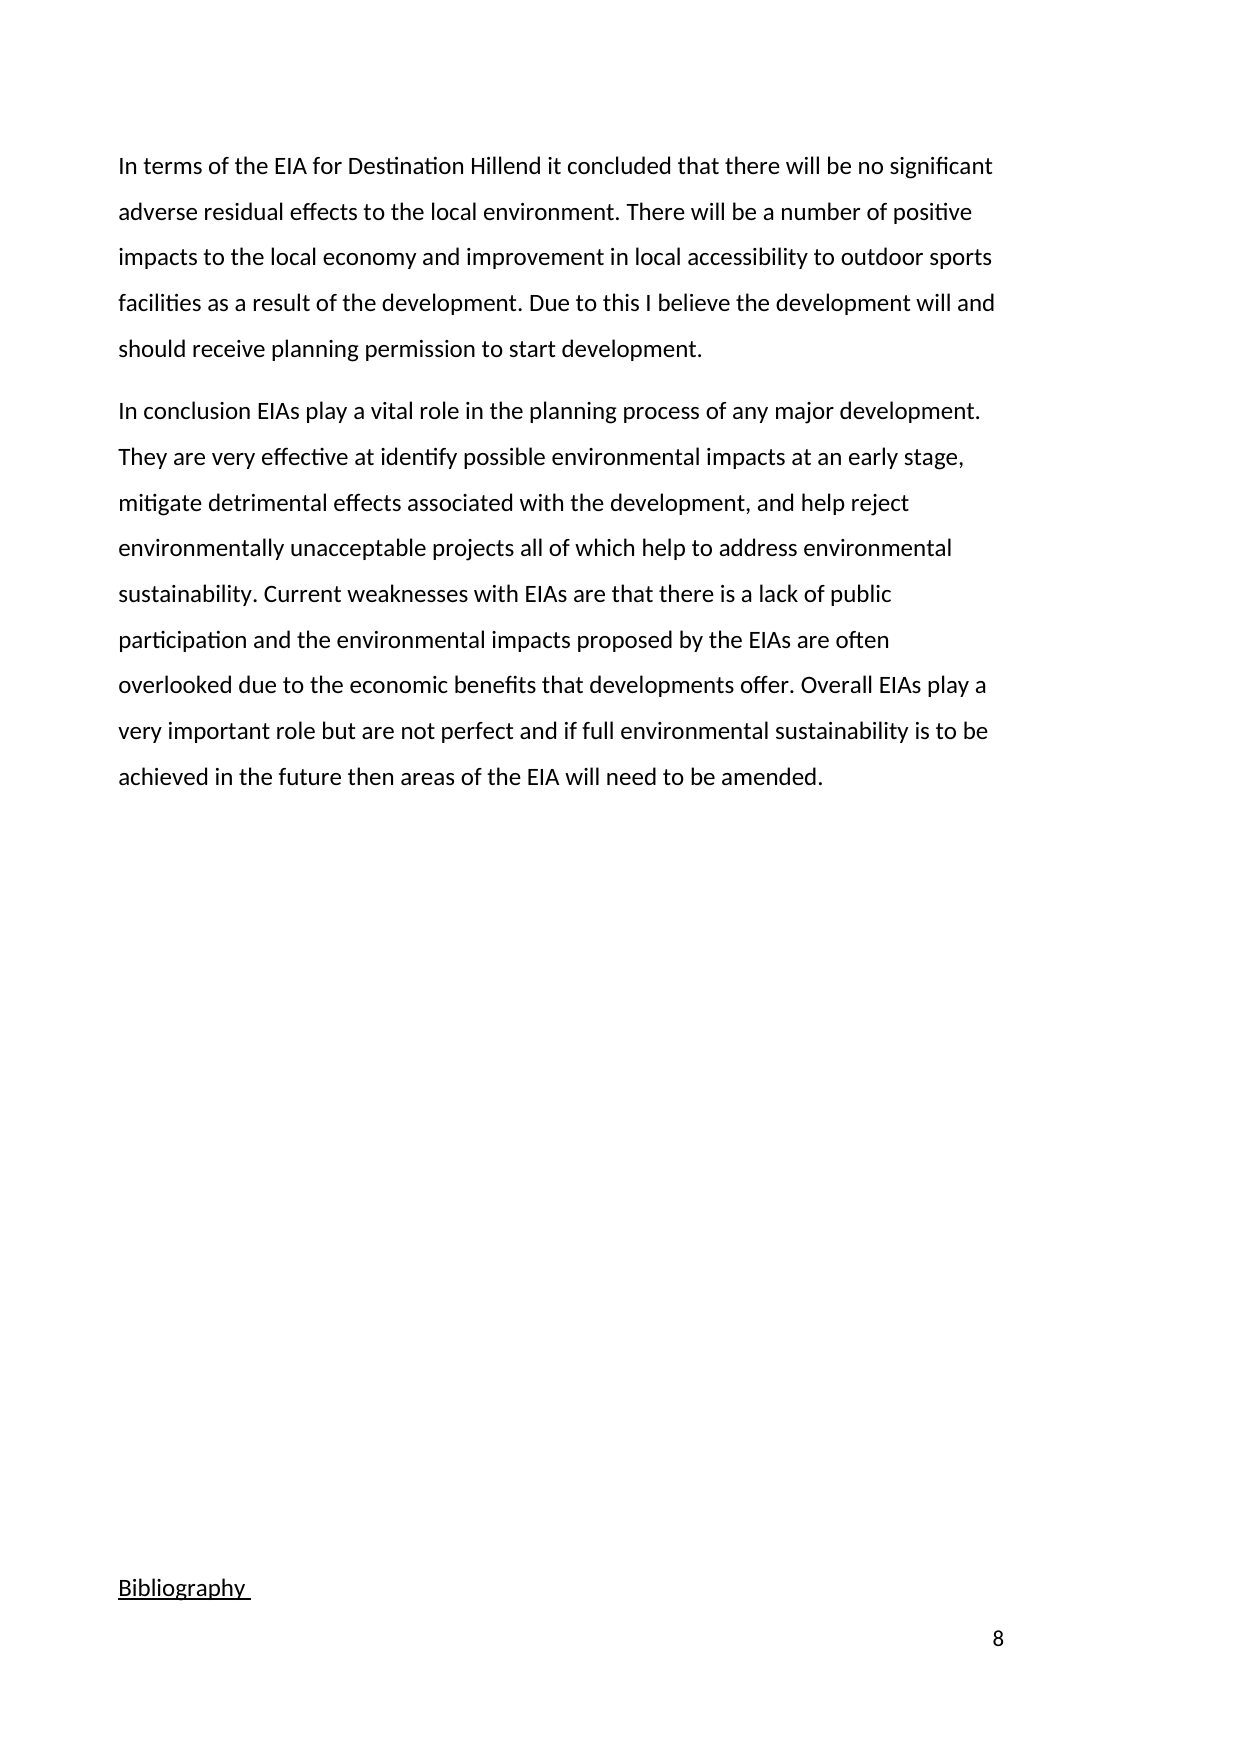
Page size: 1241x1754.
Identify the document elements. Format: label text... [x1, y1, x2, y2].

text Bibliography [118, 1572, 1004, 1603]
text In conclusion EIAs play a vital role in the planning process of any major development. They are very effective at identify possible environmental impacts at an early stage, mitigate detrimental effects associated with the development, and help reject environmentally unacceptable projects all of which help to address environmental sustainability. Current weaknesses with EIAs are that there is a lack of public participation and the environmental impacts proposed by the EIAs are often overlooked due to the economic benefits that developments offer. Overall EIAs play a very important role but are not perfect and if full environmental sustainability is to be achieved in the future then areas of the EIA will need to be amended. [118, 395, 1004, 792]
text In terms of the EIA for Destination Hillend it concluded that there will be no significant adverse residual effects to the local environment. There will be a number of positive impacts to the local economy and improvement in local accessibility to outdoor sports facilities as a result of the development. Due to this I believe the development will and should receive planning permission to start development. [118, 150, 1004, 363]
